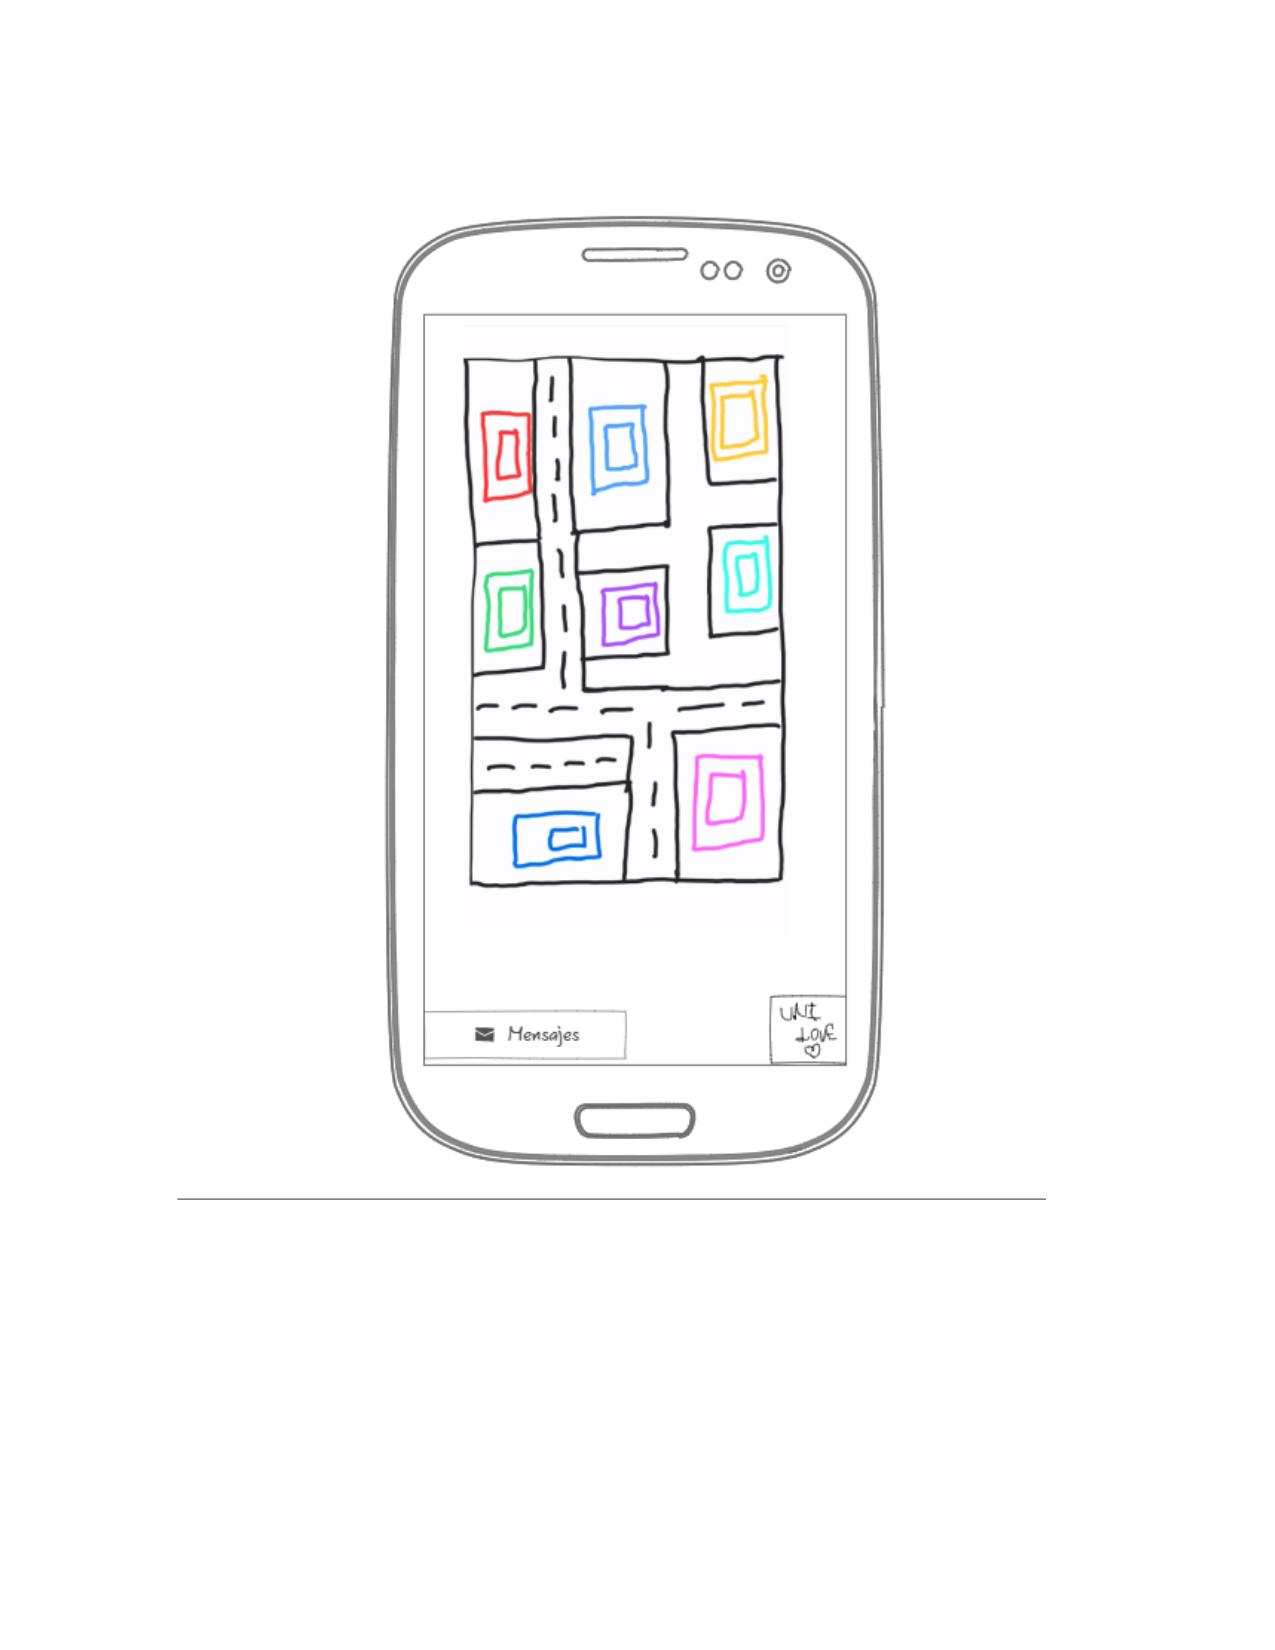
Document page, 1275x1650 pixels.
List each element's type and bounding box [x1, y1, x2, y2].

picture [177, 194, 1046, 1200]
